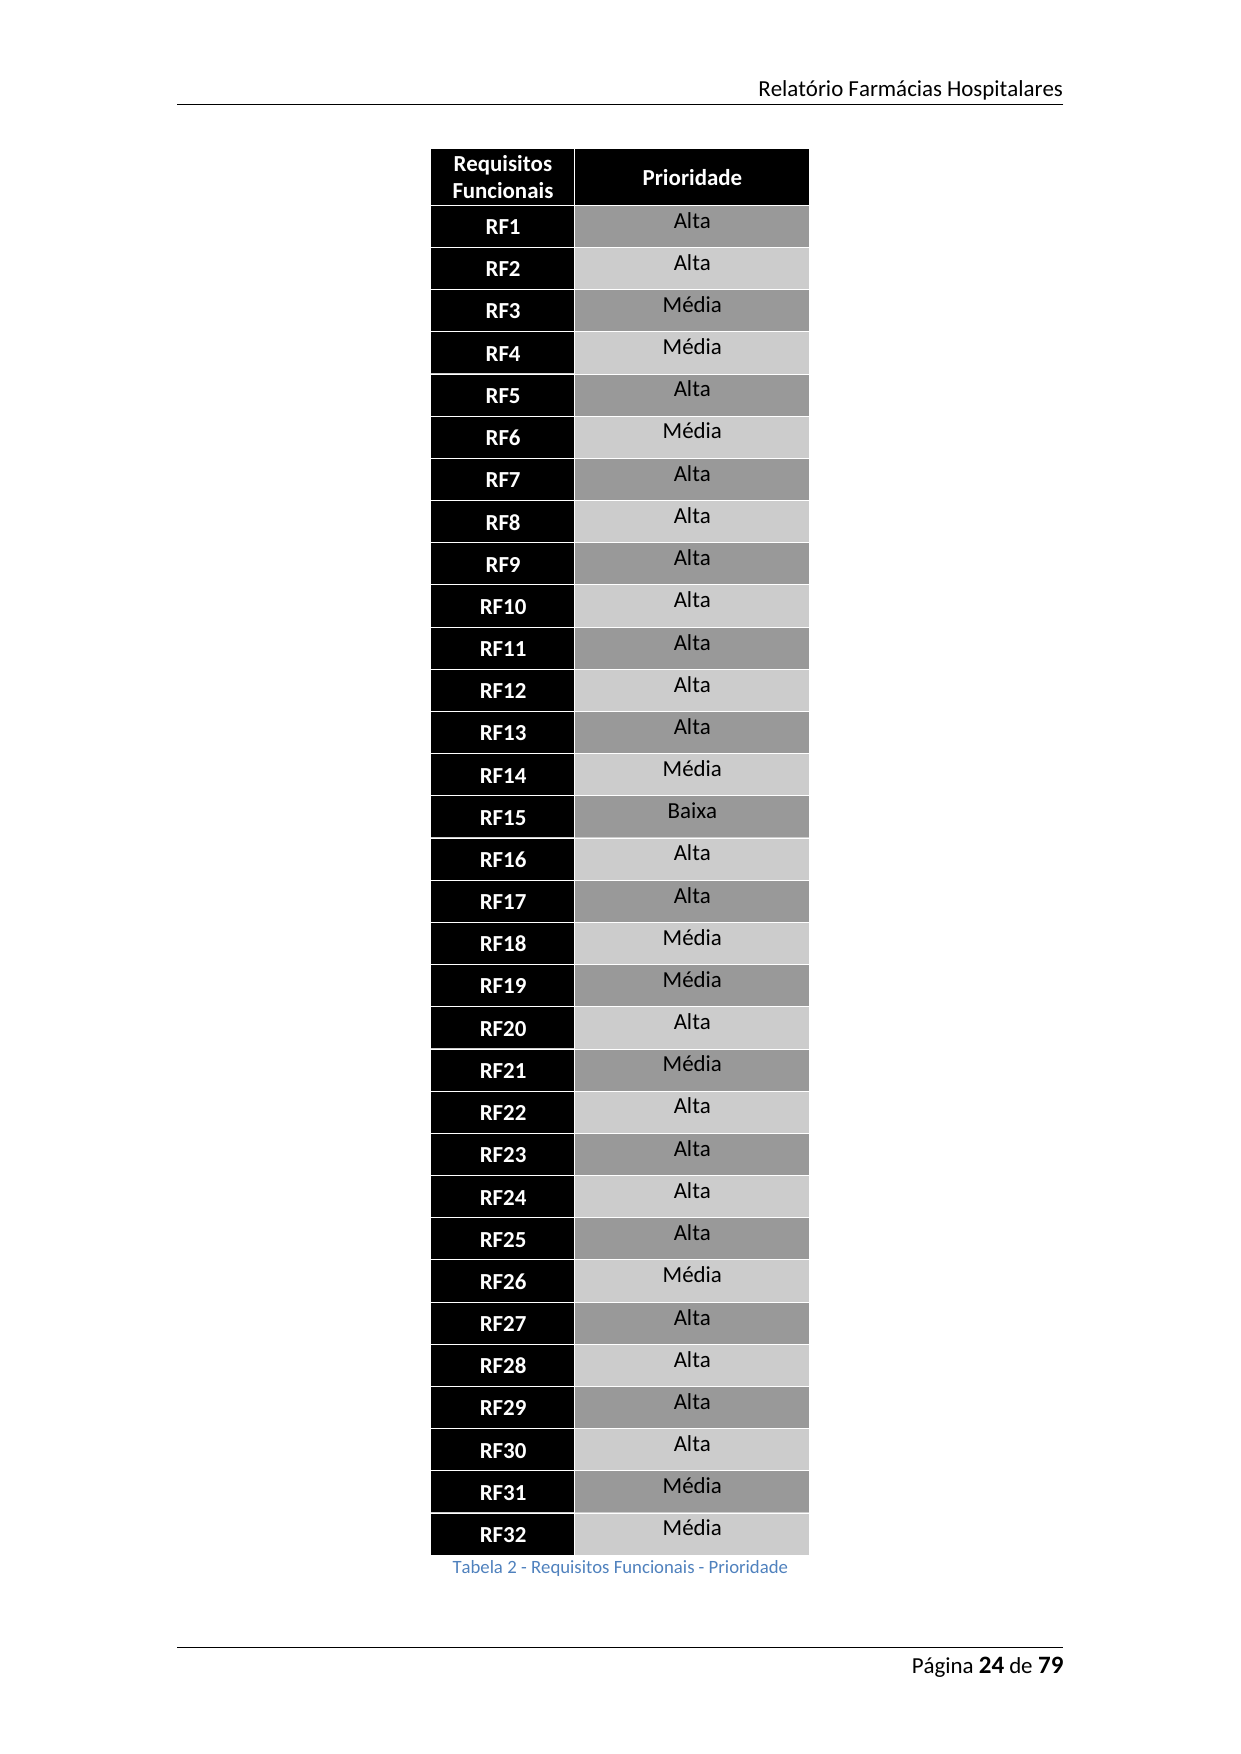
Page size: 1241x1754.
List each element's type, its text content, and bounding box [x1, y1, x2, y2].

table_cell Alta [575, 501, 809, 542]
table_cell RF12 [431, 670, 574, 711]
table_cell Alta [575, 1176, 809, 1217]
table_cell Alta [575, 1218, 809, 1259]
table_cell RF26 [431, 1260, 574, 1302]
table_cell Alta [575, 1007, 809, 1048]
table_cell Média [575, 923, 809, 964]
table_cell Alta [575, 712, 809, 753]
table_cell RF19 [431, 965, 574, 1006]
table_cell Alta [575, 1345, 809, 1386]
table_cell Alta [575, 881, 809, 922]
table_cell RF10 [431, 585, 574, 627]
table_cell RF30 [431, 1429, 574, 1470]
table_cell RF17 [431, 881, 574, 922]
table_cell RF7 [431, 459, 574, 500]
table_cell Alta [575, 585, 809, 627]
table_cell RF16 [431, 839, 574, 880]
table_cell Alta [575, 628, 809, 669]
table_cell RF32 [431, 1514, 574, 1555]
table_cell Baixa [575, 796, 809, 837]
table_cell Média [575, 290, 809, 331]
table_cell Alta [575, 1387, 809, 1428]
table_header Prioridade [575, 149, 809, 205]
table_cell Alta [575, 1303, 809, 1344]
table_cell RF5 [431, 375, 574, 416]
table_cell Alta [575, 206, 809, 247]
table_cell RF13 [431, 712, 574, 753]
table_cell RF25 [431, 1218, 574, 1259]
table_cell RF24 [431, 1176, 574, 1217]
table_cell Alta [575, 1134, 809, 1175]
table_cell Média [575, 1260, 809, 1302]
table_cell Média [575, 754, 809, 795]
table_cell RF23 [431, 1134, 574, 1175]
table_cell Média [575, 965, 809, 1006]
table_cell RF18 [431, 923, 574, 964]
table_cell RF9 [431, 543, 574, 584]
table_cell RF28 [431, 1345, 574, 1386]
table_cell RF14 [431, 754, 574, 795]
table_cell RF4 [431, 332, 574, 373]
table_cell Média [575, 1050, 809, 1091]
table_cell Alta [575, 375, 809, 416]
table_cell Média [575, 1471, 809, 1512]
table_header Requisitos Funcionais [431, 149, 574, 205]
table_cell RF27 [431, 1303, 574, 1344]
table_cell RF11 [431, 628, 574, 669]
table_cell RF22 [431, 1092, 574, 1133]
table_cell Alta [575, 543, 809, 584]
table_cell Média [575, 1514, 809, 1555]
table_cell RF8 [431, 501, 574, 542]
table_cell Alta [575, 1429, 809, 1470]
table_cell Alta [575, 459, 809, 500]
table_cell RF29 [431, 1387, 574, 1428]
table_cell RF20 [431, 1007, 574, 1048]
table_cell RF21 [431, 1050, 574, 1091]
table_cell Alta [575, 248, 809, 289]
table_cell Média [575, 332, 809, 373]
text Tabela 2 - Requisitos Funcionais - Prioridade [177, 1556, 1063, 1579]
table_cell RF15 [431, 796, 574, 837]
table_cell Alta [575, 1092, 809, 1133]
table_cell RF6 [431, 417, 574, 458]
table_cell RF1 [431, 206, 574, 247]
table_cell Média [575, 417, 809, 458]
table_cell Alta [575, 839, 809, 880]
table_cell Alta [575, 670, 809, 711]
table_cell RF2 [431, 248, 574, 289]
table_cell RF3 [431, 290, 574, 331]
table_cell RF31 [431, 1471, 574, 1512]
